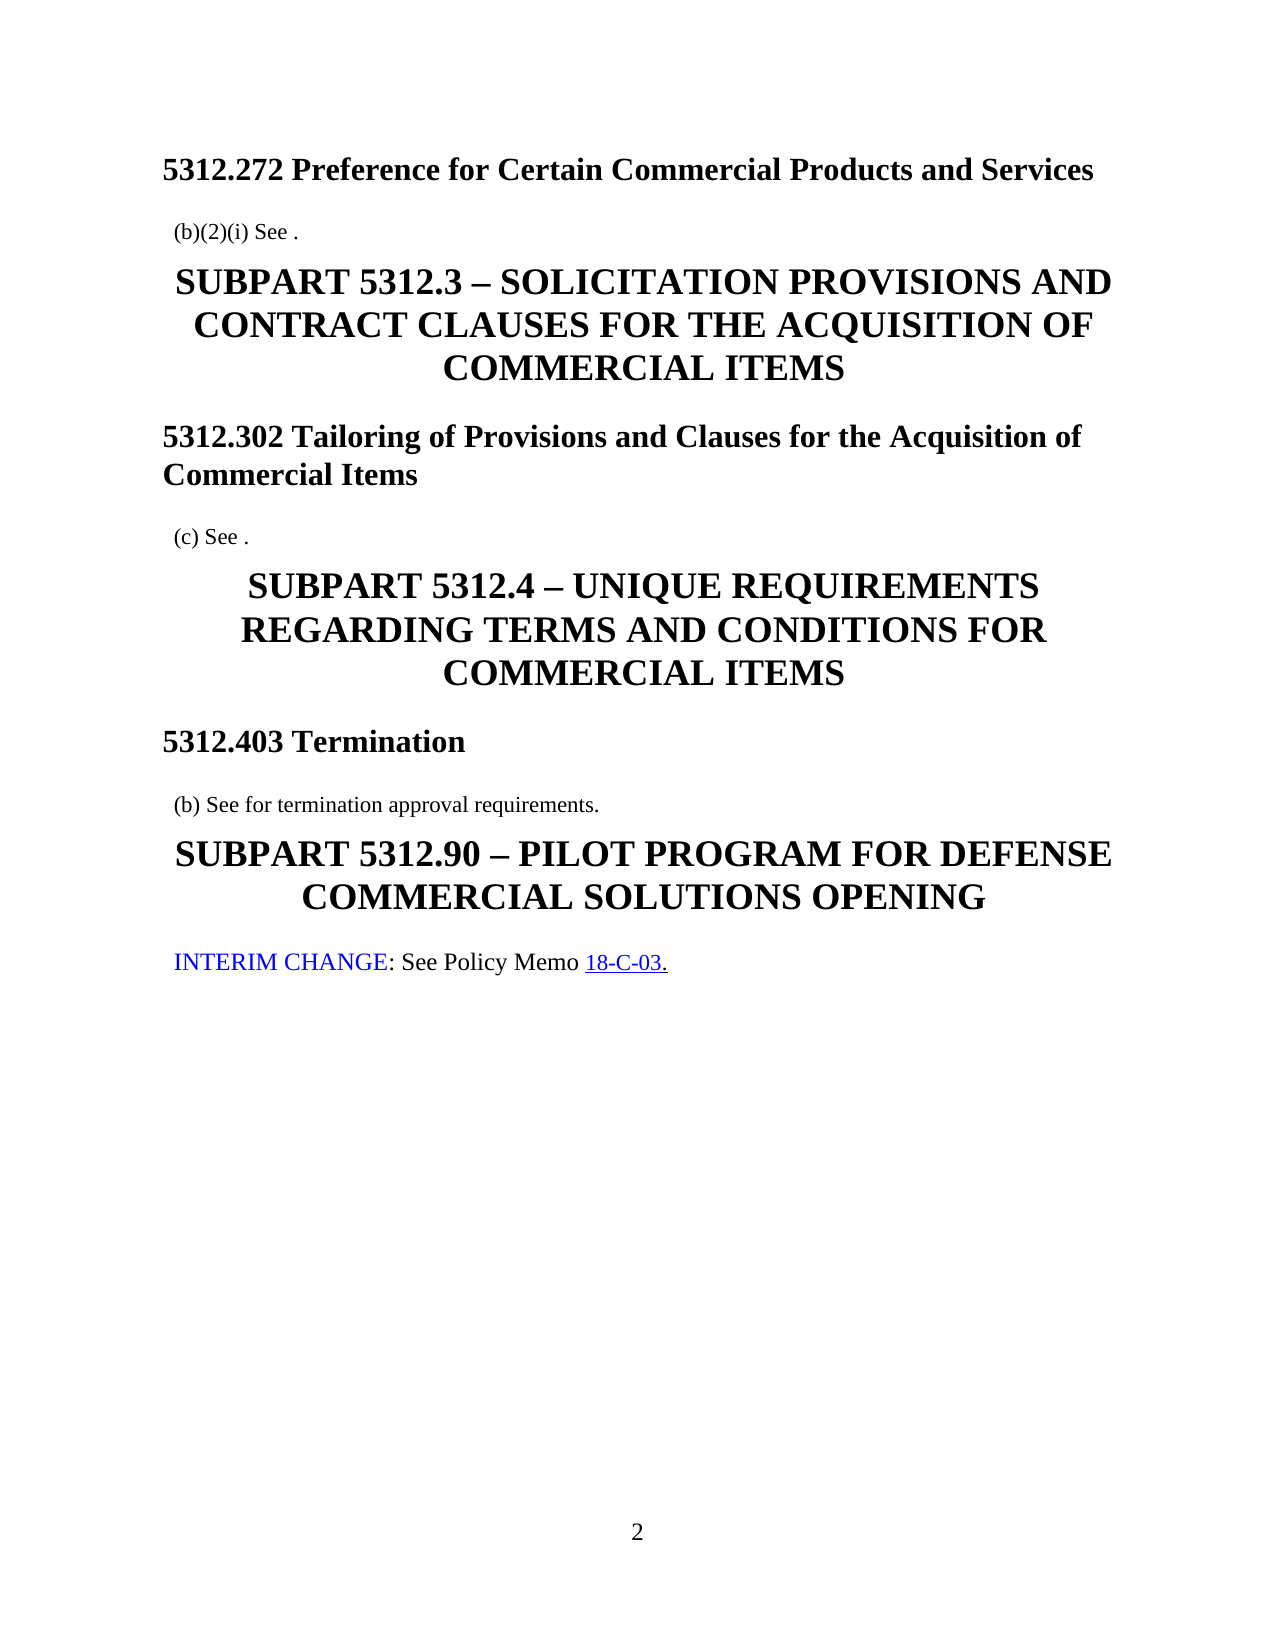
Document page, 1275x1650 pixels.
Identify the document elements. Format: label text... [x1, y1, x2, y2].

subtitle 5312.403 Termination [162, 722, 1125, 759]
subtitle SUBPART 5312.3 – SOLICITATION PROVISIONS AND CONTRACT CLAUSES FOR THE ACQUISITION OF COMMERCIAL ITEMS [162, 259, 1125, 388]
text INTERIM CHANGE: See Policy Memo 18-C-03. [163, 937, 1135, 986]
subtitle SUBPART 5312.90 – PILOT PROGRAM FOR DEFENSE COMMERCIAL SOLUTIONS OPENING [162, 832, 1125, 918]
text (c) See . [163, 513, 1135, 560]
text (b)(2)(i) See . [163, 208, 1135, 255]
text (b) See for termination approval requirements. [163, 780, 1135, 827]
subtitle 5312.272 Preference for Certain Commercial Products and Services [162, 150, 1125, 187]
subtitle SUBPART 5312.4 – UNIQUE REQUIREMENTS REGARDING TERMS AND CONDITIONS FOR COMMERCIAL ITEMS [162, 564, 1125, 693]
subtitle 5312.302 Tailoring of Provisions and Clauses for the Acquisition of Commercial Items [162, 418, 1125, 492]
